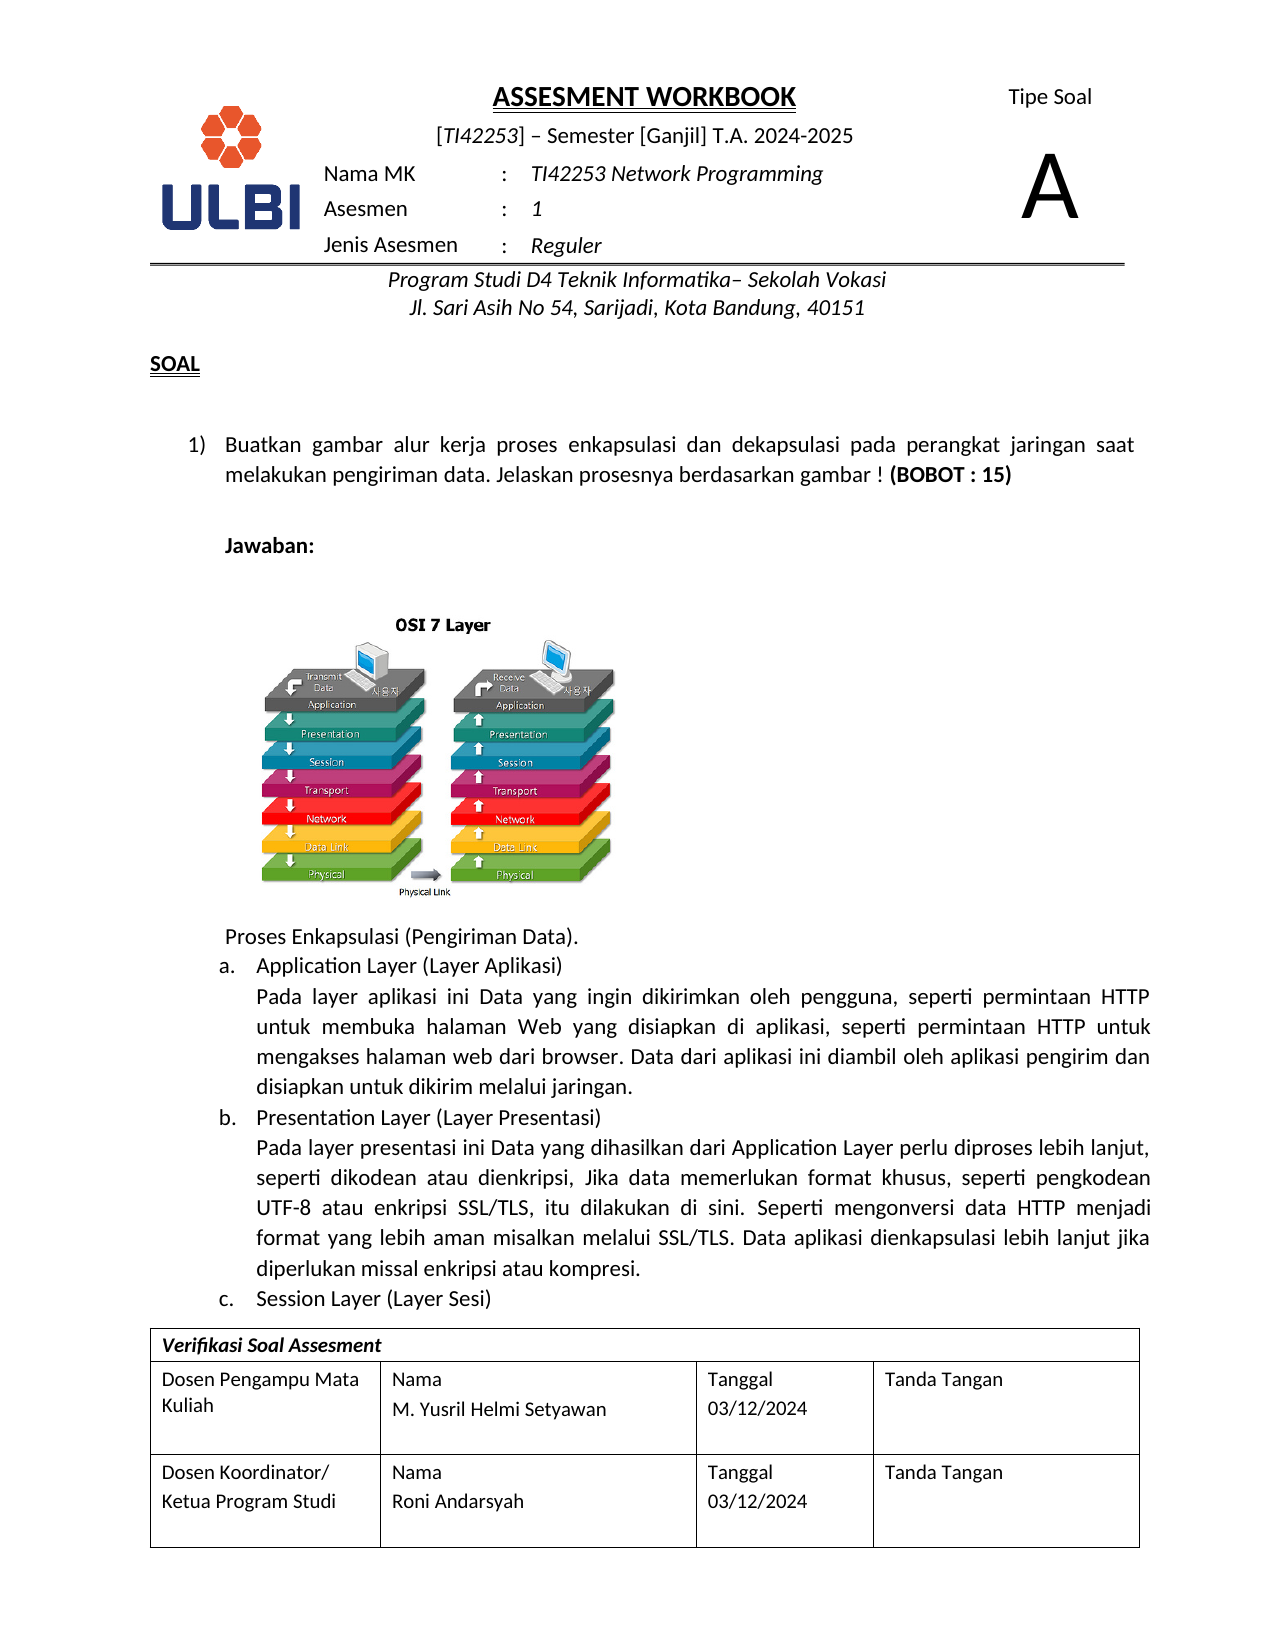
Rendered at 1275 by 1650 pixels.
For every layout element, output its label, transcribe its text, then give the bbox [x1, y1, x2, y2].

list Proses Enkapsulasi (Pengiriman Data). [225, 922, 1136, 950]
list Pada layer aplikasi ini Data yang ingin dikirimkan oleh pengguna, seperti permintaan HTTP untuk membuka halaman Web yang disiapkan di aplikasi, seperti permintaan HTTP untuk mengakses halaman web dari browser. Data dari aplikasi ini diambil oleh aplikasi pengirim dan disiapkan untuk dikirim melalui jaringan. [256, 982, 1152, 1101]
list Jawaban: [225, 531, 1136, 559]
picture [162, 106, 300, 230]
list Buatkan gambar alur kerja proses enkapsulasi dan dekapsulasi pada perangkat jaringan saat melakukan pengiriman data. Jelaskan prosesnya berdasarkan gambar ! (BOBOT : 15) [187, 431, 1136, 488]
subtitle SOAL [150, 349, 1152, 377]
list Pada layer presentasi ini Data yang dihasilkan dari Application Layer perlu diproses lebih lanjut, seperti dikodean atau dienkripsi, Jika data memerlukan format khusus, seperti pengkodean UTF-8 atau enkripsi SSL/TLS, itu dilakukan di sini. Seperti mengonversi data HTTP menjadi format yang lebih aman misalkan melalui SSL/TLS. Data aplikasi dienkapsulasi lebih lanjut jika diperlukan missal enkripsi atau kompresi. [256, 1133, 1152, 1282]
list Application Layer (Layer Aplikasi) [219, 952, 1152, 980]
list Session Layer (Layer Sesi) [219, 1284, 1152, 1312]
text Program Studi D4 Teknik Informatika– Sekolah Vokasi Jl. Sari Asih No 54, Sarijadi, Kota Bandung, 40151 [388, 265, 886, 321]
list Presentation Layer (Layer Presentasi) [219, 1103, 1152, 1131]
picture [228, 595, 638, 903]
